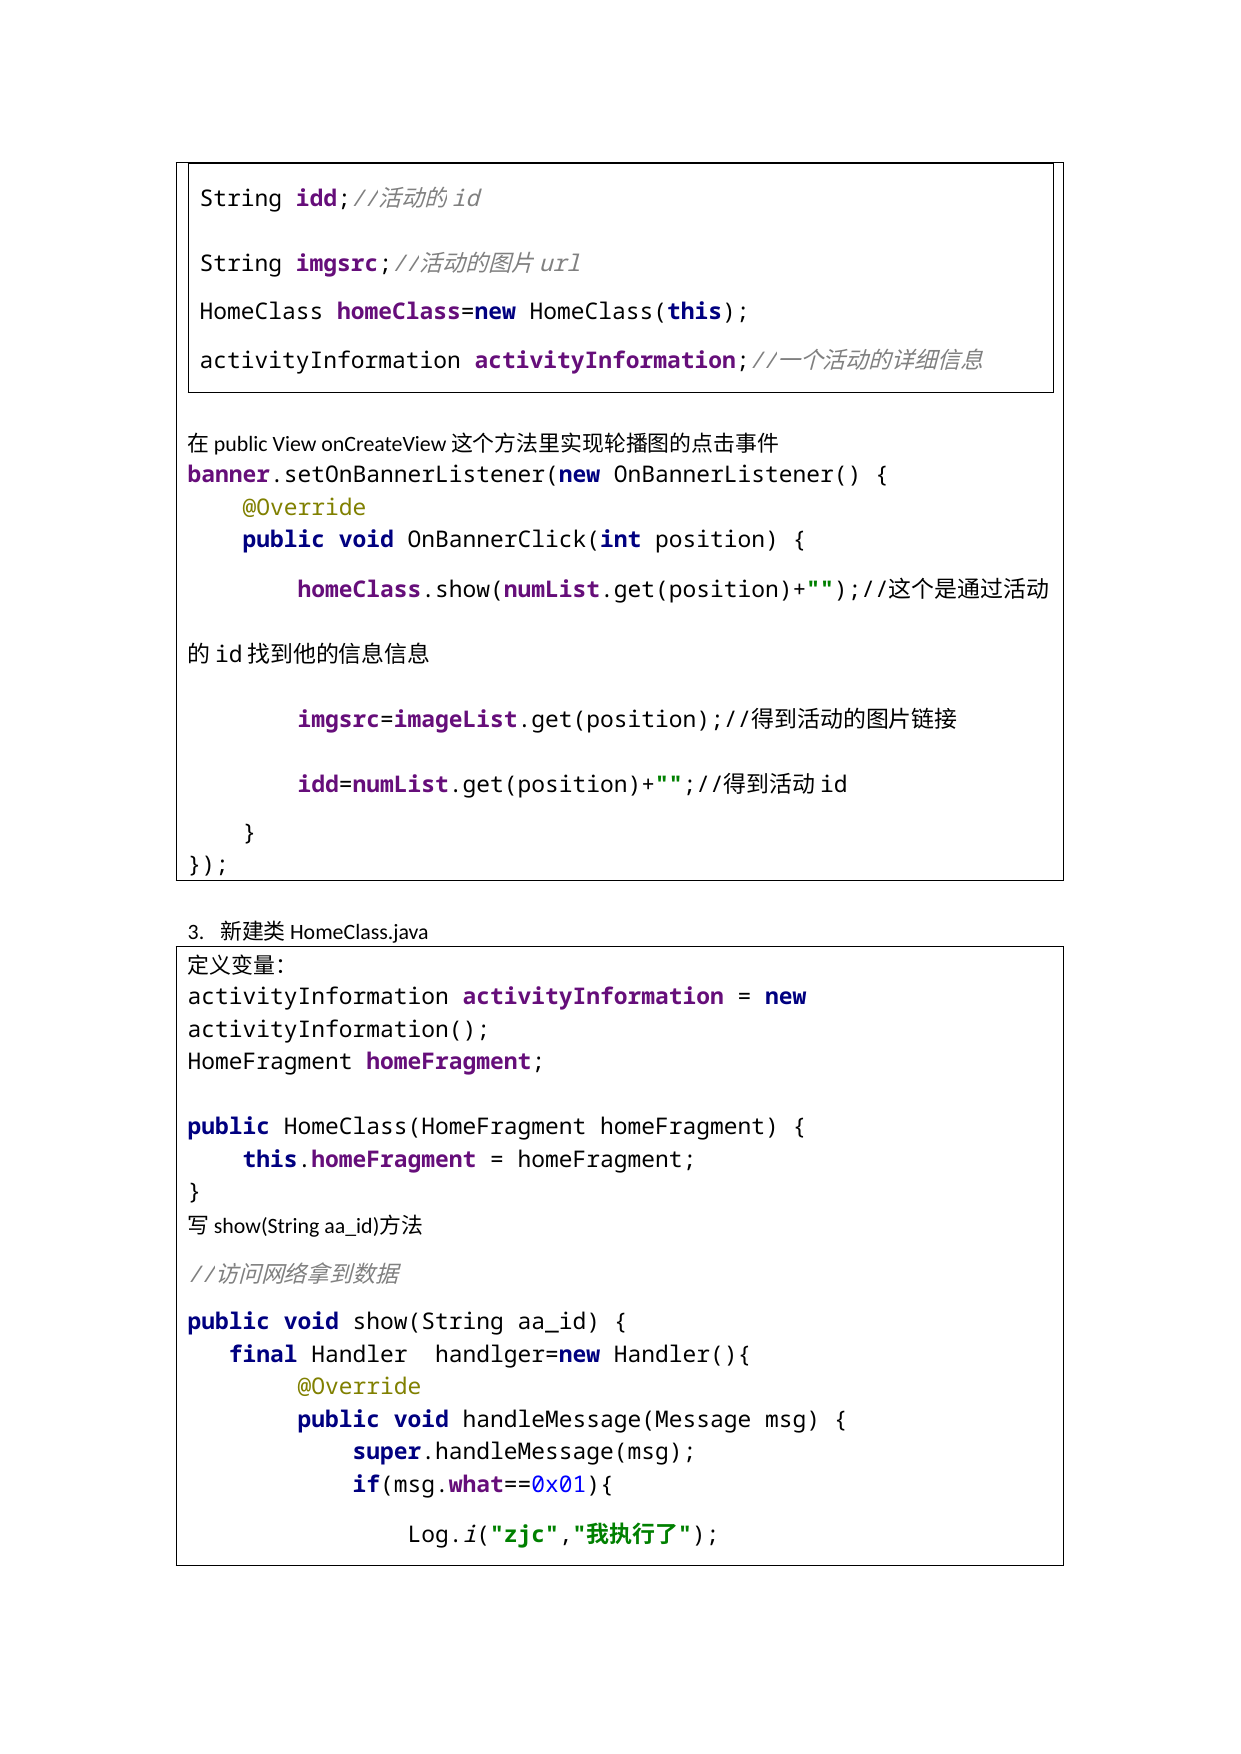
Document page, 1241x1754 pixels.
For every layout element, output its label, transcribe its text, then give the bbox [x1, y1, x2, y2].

list 新建类HomeClass.java [187, 914, 1053, 946]
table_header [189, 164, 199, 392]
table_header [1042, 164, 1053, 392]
